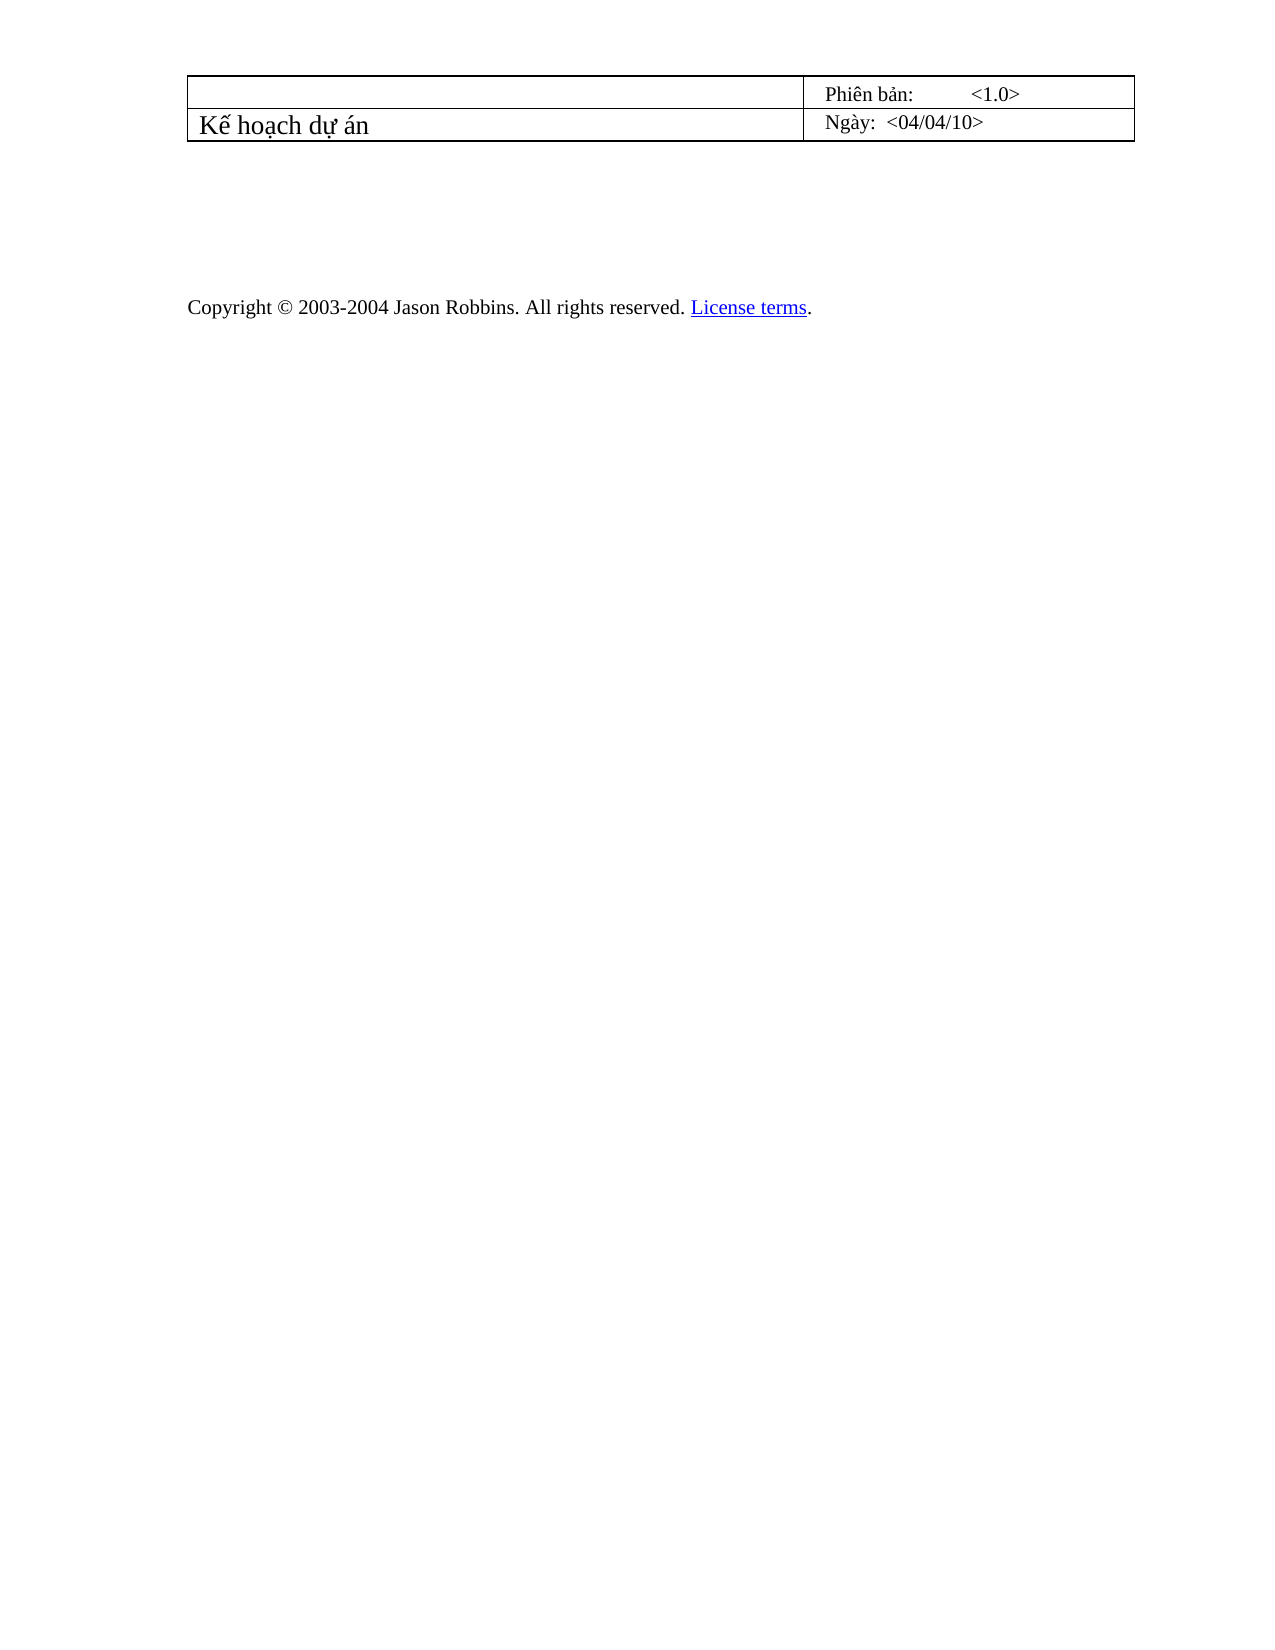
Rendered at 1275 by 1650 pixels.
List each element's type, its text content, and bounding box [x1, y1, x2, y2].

text Copyright © 2003-2004 Jason Robbins. All rights reserved. License terms. [150, 295, 1125, 319]
